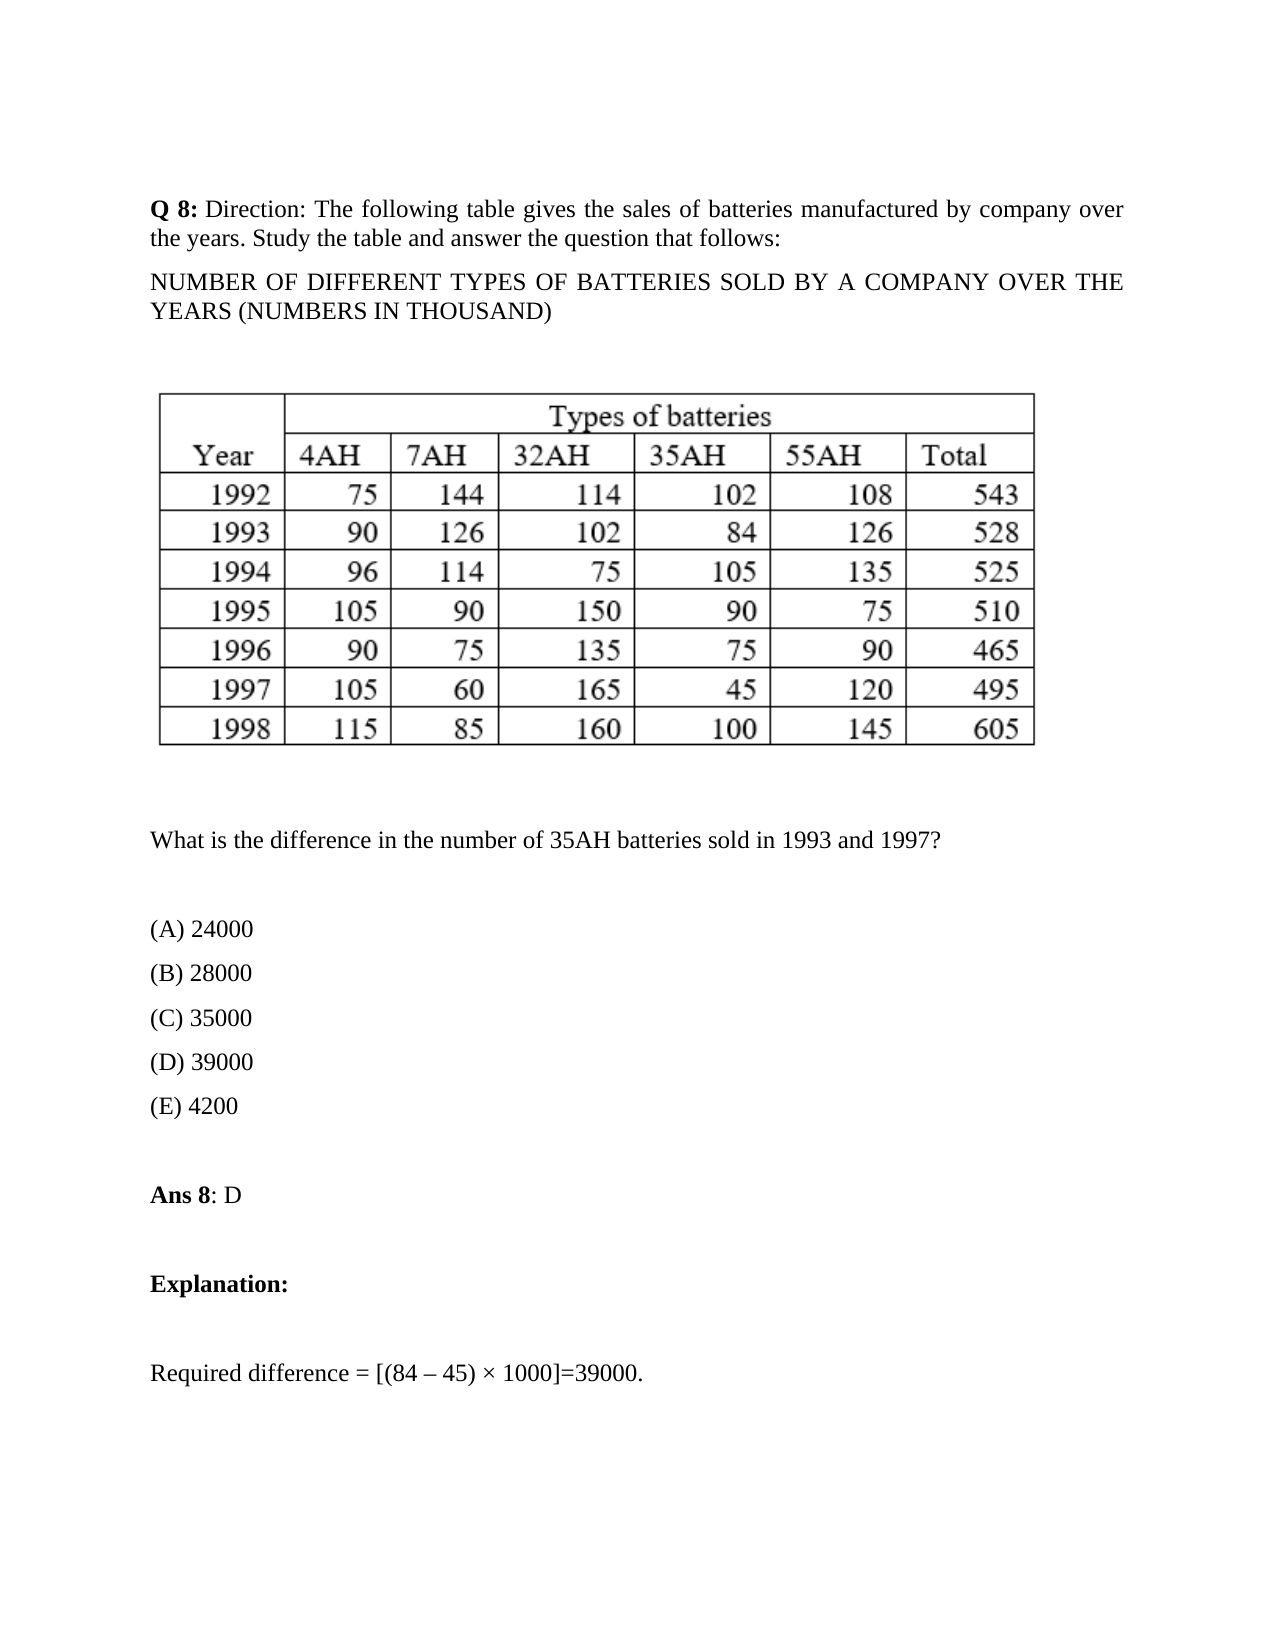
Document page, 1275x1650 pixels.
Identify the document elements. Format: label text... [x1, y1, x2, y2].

text (B) 28000 [150, 958, 1125, 987]
text (E) 4200 [150, 1091, 1125, 1120]
text (D) 39000 [150, 1047, 1125, 1076]
text Ans 8: D [150, 1180, 1125, 1209]
text What is the difference in the number of 35AH batteries sold in 1993 and 1997? [150, 825, 1125, 854]
text Explanation: [150, 1269, 1125, 1298]
text NUMBER OF DIFFERENT TYPES OF BATTERIES SOLD BY A COMPANY OVER THE YEARS (NUMBERS IN THOUSAND) [150, 267, 1125, 325]
text (A) 24000 [150, 914, 1125, 943]
text Required difference = [(84 – 45) × 1000]=39000. [150, 1358, 1125, 1386]
picture [150, 385, 1057, 766]
text Q 8: Direction: The following table gives the sales of batteries manufactured by company over the years. Study the table and answer the question that follows: [150, 194, 1125, 252]
text (C) 35000 [150, 1003, 1125, 1031]
